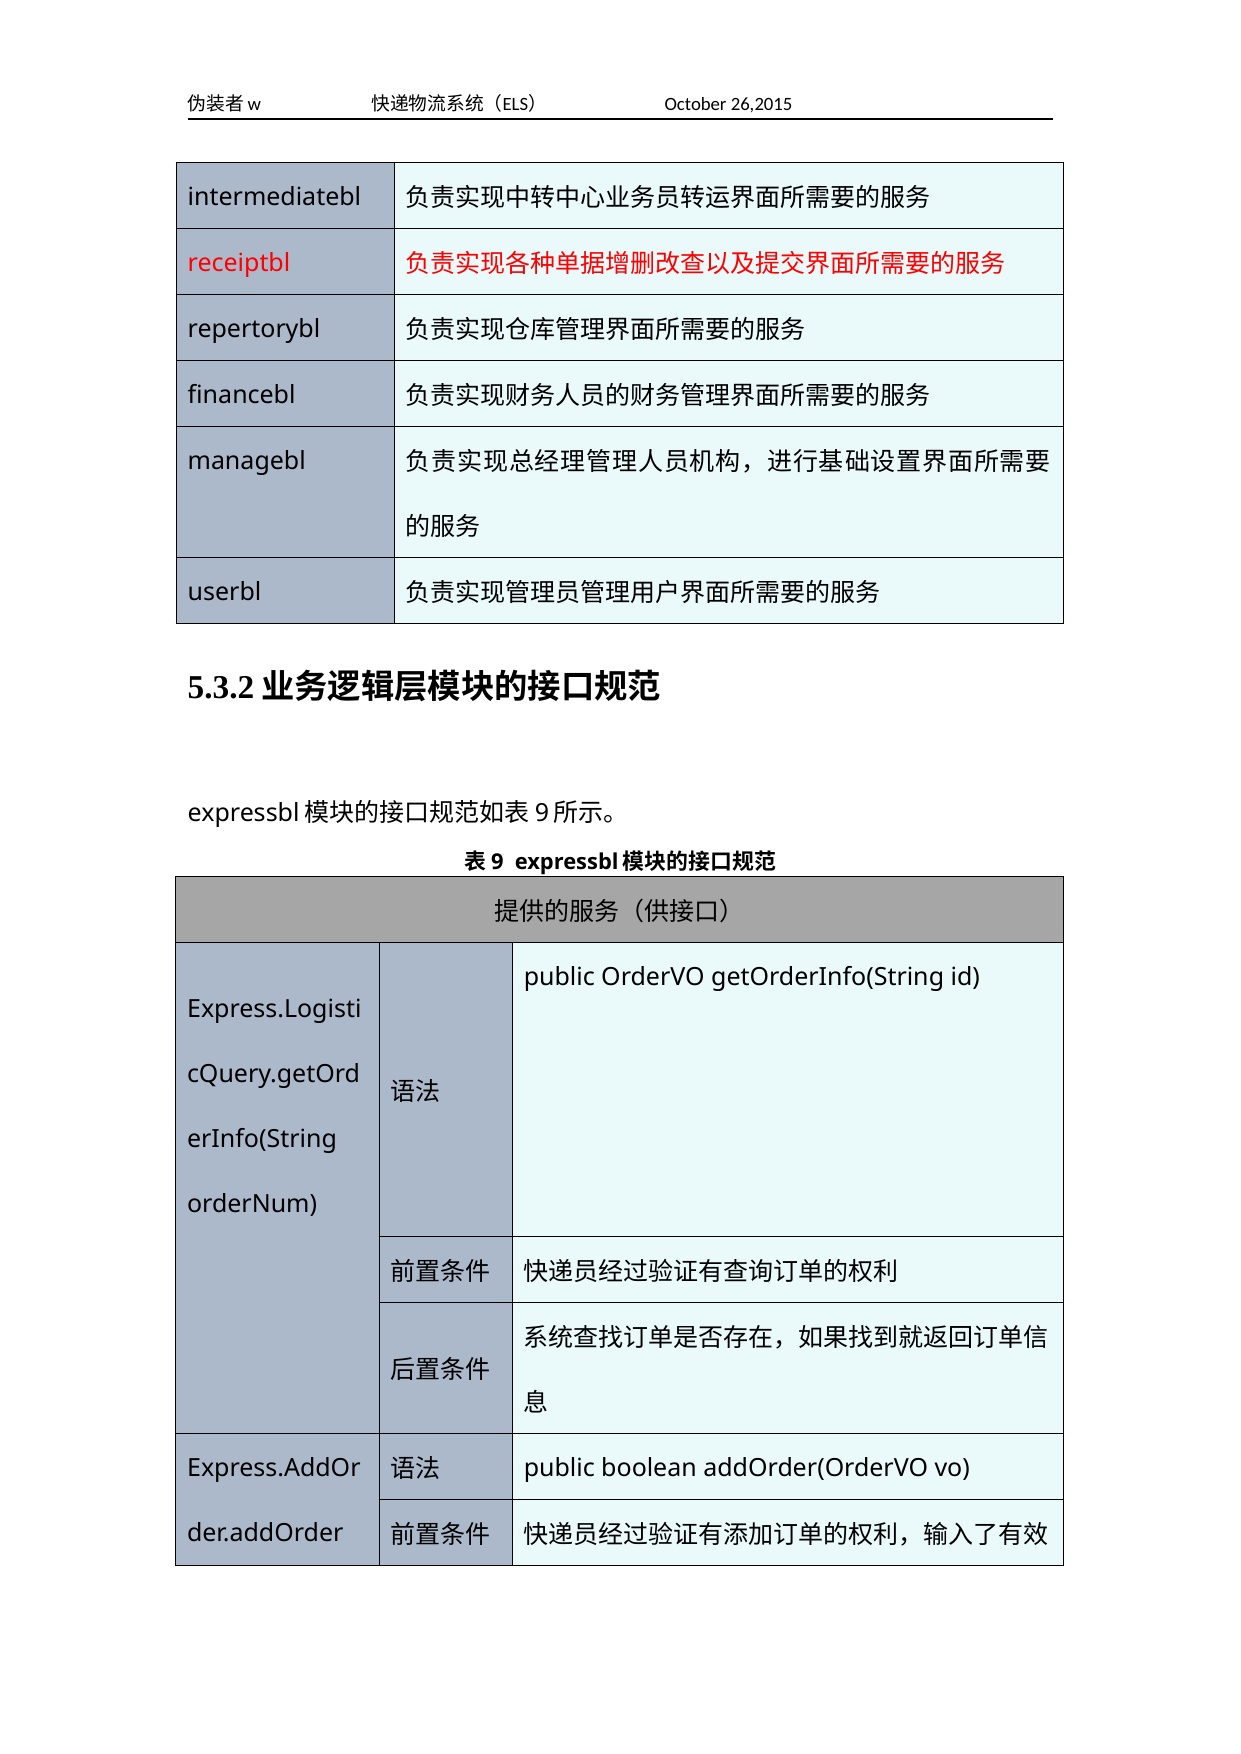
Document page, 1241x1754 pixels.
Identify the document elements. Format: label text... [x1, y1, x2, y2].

table_cell [176, 1236, 379, 1433]
table_cell Express.AddOrder.addOrder [176, 1434, 379, 1565]
subtitle 5.3.2业务逻辑层模块的接口规范 [187, 651, 1053, 716]
table_cell Express.LogisticQuery.getOrderInfo(String orderNum) [176, 943, 379, 1236]
table_cell managebl [177, 427, 394, 557]
table_cell 前置条件 [380, 1237, 512, 1302]
table_cell 前置条件 [380, 1500, 512, 1565]
table_cell 快递员经过验证有查询订单的权利 [513, 1237, 1063, 1302]
table_cell receiptbl [177, 229, 394, 294]
table_cell 快递员经过验证有添加订单的权利，输入了有效的待添加的订单信息 [513, 1500, 1063, 1565]
table_cell intermediatebl [177, 163, 394, 228]
table_cell 负责实现各种单据增删改查以及提交界面所需要的服务 [395, 229, 1063, 294]
table_cell 后置条件 [380, 1303, 512, 1433]
table_cell 语法 [380, 1434, 512, 1499]
table_cell userbl [177, 558, 394, 623]
table_cell public OrderVO getOrderInfo(String id) [513, 943, 1063, 1236]
table_cell 负责实现中转中心业务员转运界面所需要的服务 [395, 163, 1063, 228]
table_header 提供的服务（供接口） [176, 877, 1063, 942]
table_cell 负责实现仓库管理界面所需要的服务 [395, 295, 1063, 360]
text 表9 expressbl模块的接口规范 [187, 843, 1053, 876]
table_cell 负责实现财务人员的财务管理界面所需要的服务 [395, 361, 1063, 426]
text expressbl模块的接口规范如表9所示。 [187, 778, 1053, 843]
table_cell 负责实现管理员管理用户界面所需要的服务 [395, 558, 1063, 623]
table_cell repertorybl [177, 295, 394, 360]
table_cell 系统查找订单是否存在，如果找到就返回订单信息 [513, 1303, 1063, 1433]
table_cell public boolean addOrder(OrderVO vo) [513, 1434, 1063, 1499]
table_cell financebl [177, 361, 394, 426]
table_cell 负责实现总经理管理人员机构，进行基础设置界面所需要的服务 [395, 427, 1063, 557]
table_cell 语法 [380, 943, 512, 1236]
